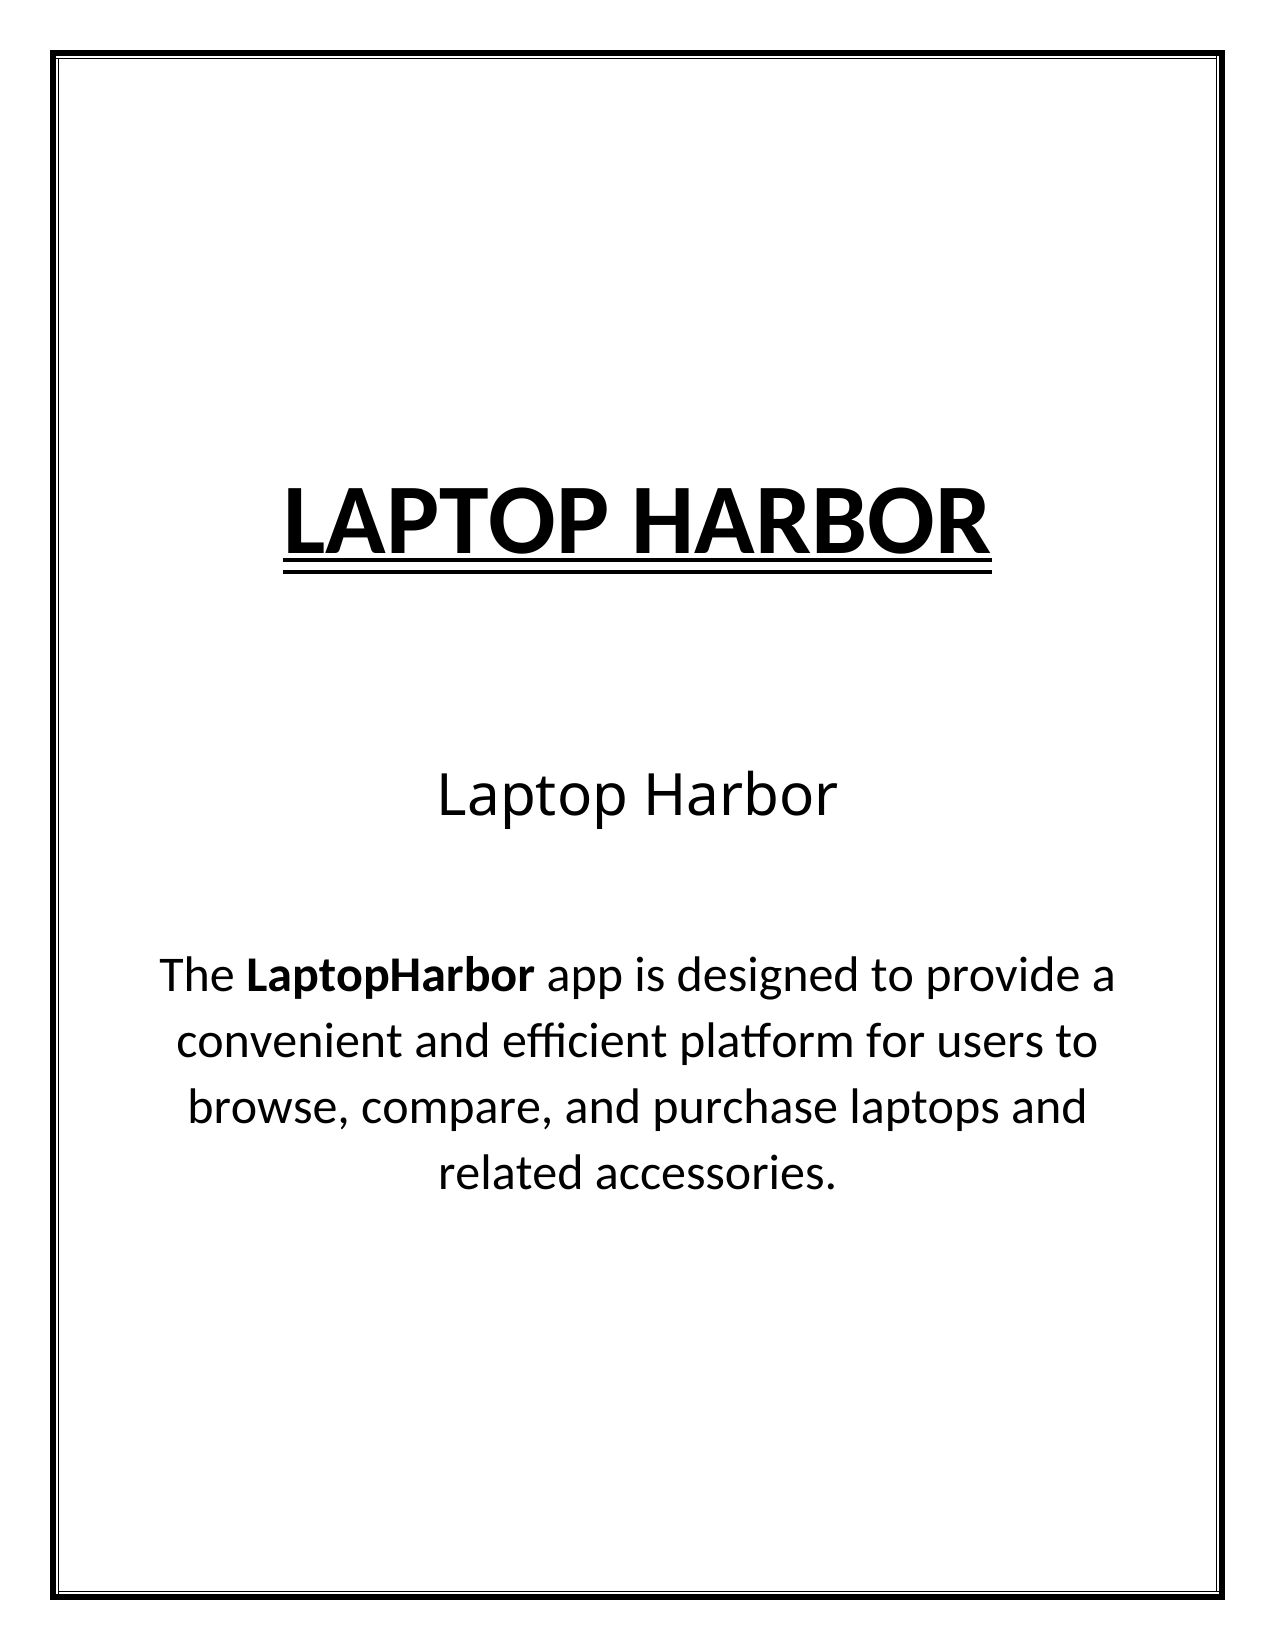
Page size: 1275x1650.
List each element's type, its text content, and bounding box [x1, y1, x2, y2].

text Laptop Harbor [150, 753, 1125, 832]
text LAPTOP HARBOR [150, 456, 1125, 578]
text The LaptopHarbor app is designed to provide a convenient and efficient platform for users to browse, compare, and purchase laptops and related accessories. [150, 943, 1125, 1202]
